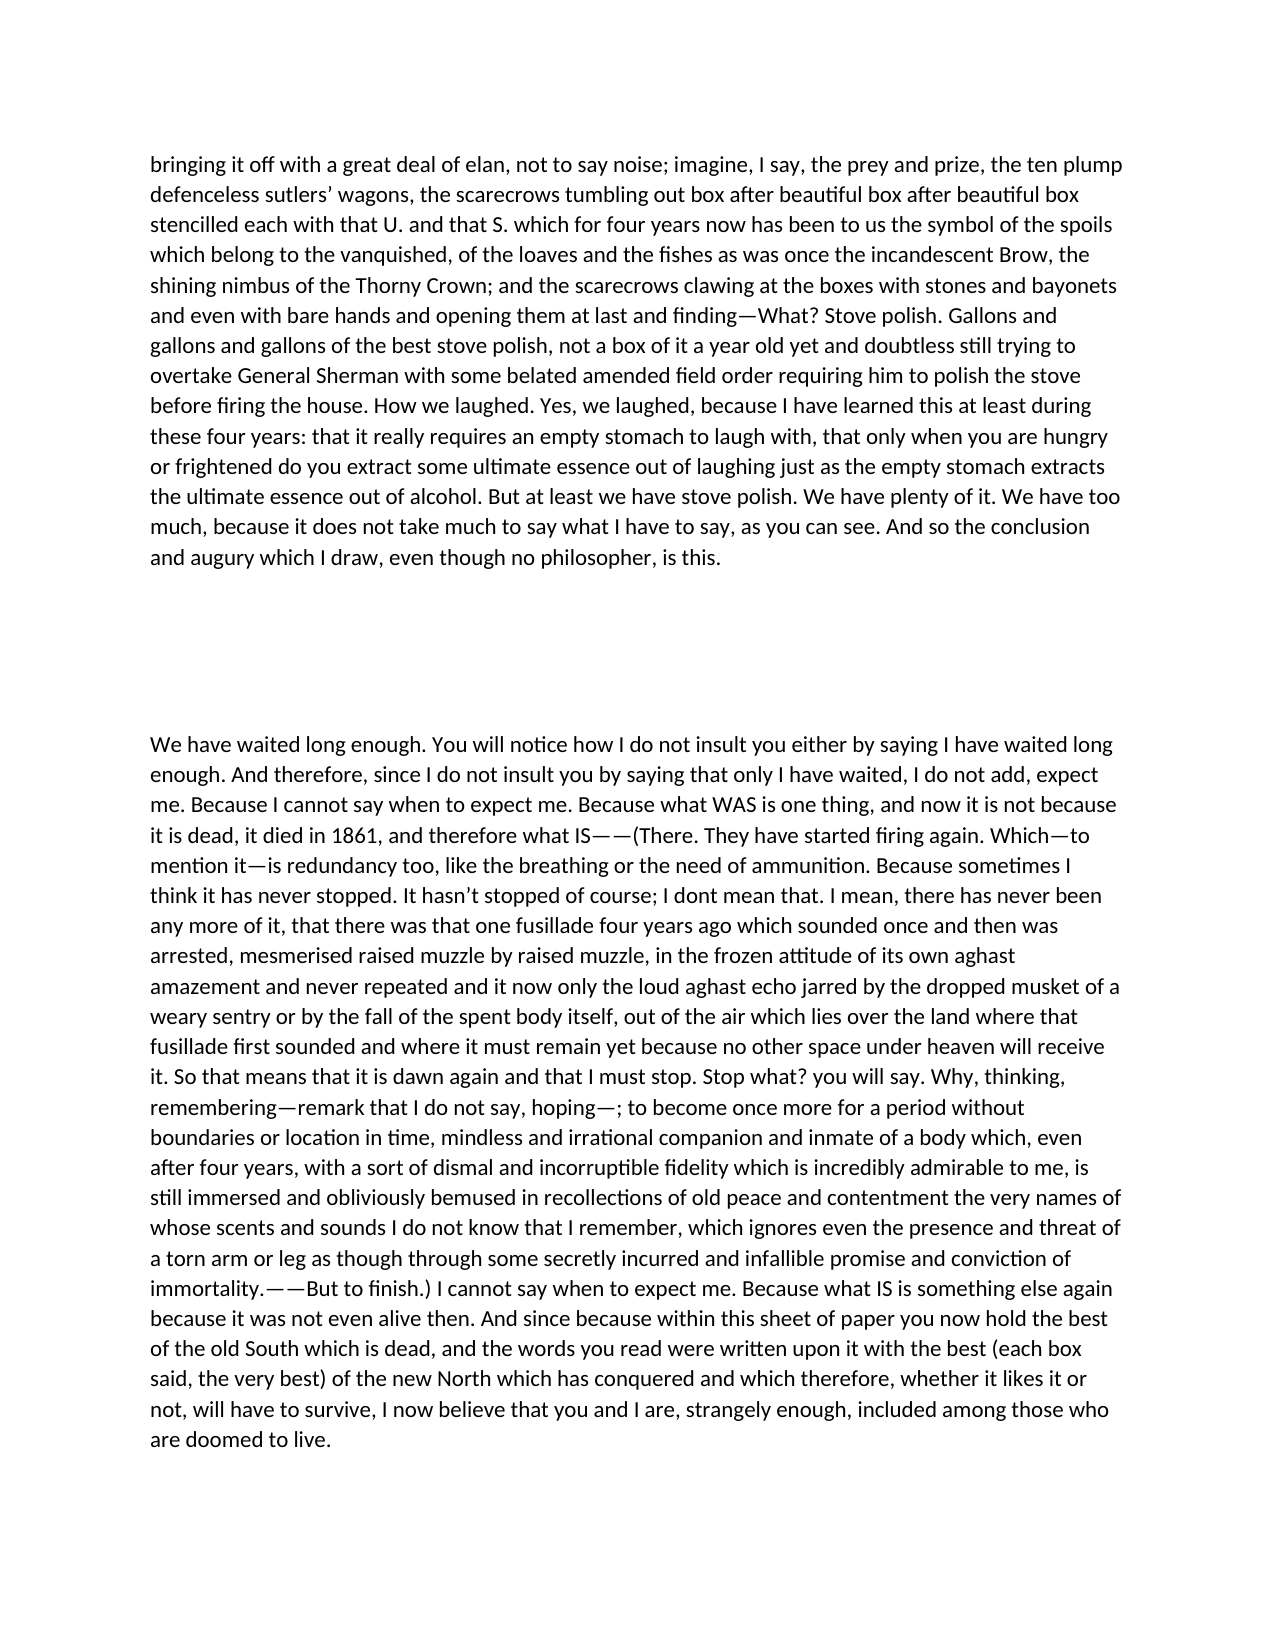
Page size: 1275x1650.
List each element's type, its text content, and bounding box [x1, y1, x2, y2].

text We have waited long enough. You will notice how I do not insult you either by saying I have waited long enough. And therefore, since I do not insult you by saying that only I have waited, I do not add, expect me. Because I cannot say when to expect me. Because what WAS is one thing, and now it is not because it is dead, it died in 1861, and therefore what IS——(There. They have started firing again. Which—to mention it—is redundancy too, like the breathing or the need of ammunition. Because sometimes I think it has never stopped. It hasn’t stopped of course; I dont mean that. I mean, there has never been any more of it, that there was that one fusillade four years ago which sounded once and then was arrested, mesmerised raised muzzle by raised muzzle, in the frozen attitude of its own aghast amazement and never repeated and it now only the loud aghast echo jarred by the dropped musket of a weary sentry or by the fall of the spent body itself, out of the air which lies over the land where that fusillade first sounded and where it must remain yet because no other space under heaven will receive it. So that means that it is dawn again and that I must stop. Stop what? you will say. Why, thinking, remembering—remark that I do not say, hoping—; to become once more for a period without boundaries or location in time, mindless and irrational companion and inmate of a body which, even after four years, with a sort of dismal and incorruptible fidelity which is incredibly admirable to me, is still immersed and obliviously bemused in recollections of old peace and contentment the very names of whose scents and sounds I do not know that I remember, which ignores even the presence and threat of a torn arm or leg as though through some secretly incurred and infallible promise and conviction of immortality.——But to finish.) I cannot say when to expect me. Because what IS is something else again because it was not even alive then. And since because within this sheet of paper you now hold the best of the old South which is dead, and the words you read were written upon it with the best (each box said, the very best) of the new North which has conquered and which therefore, whether it likes it or not, will have to survive, I now believe that you and I are, strangely enough, included among those who are doomed to live. [150, 730, 1125, 1453]
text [150, 150, 1125, 571]
